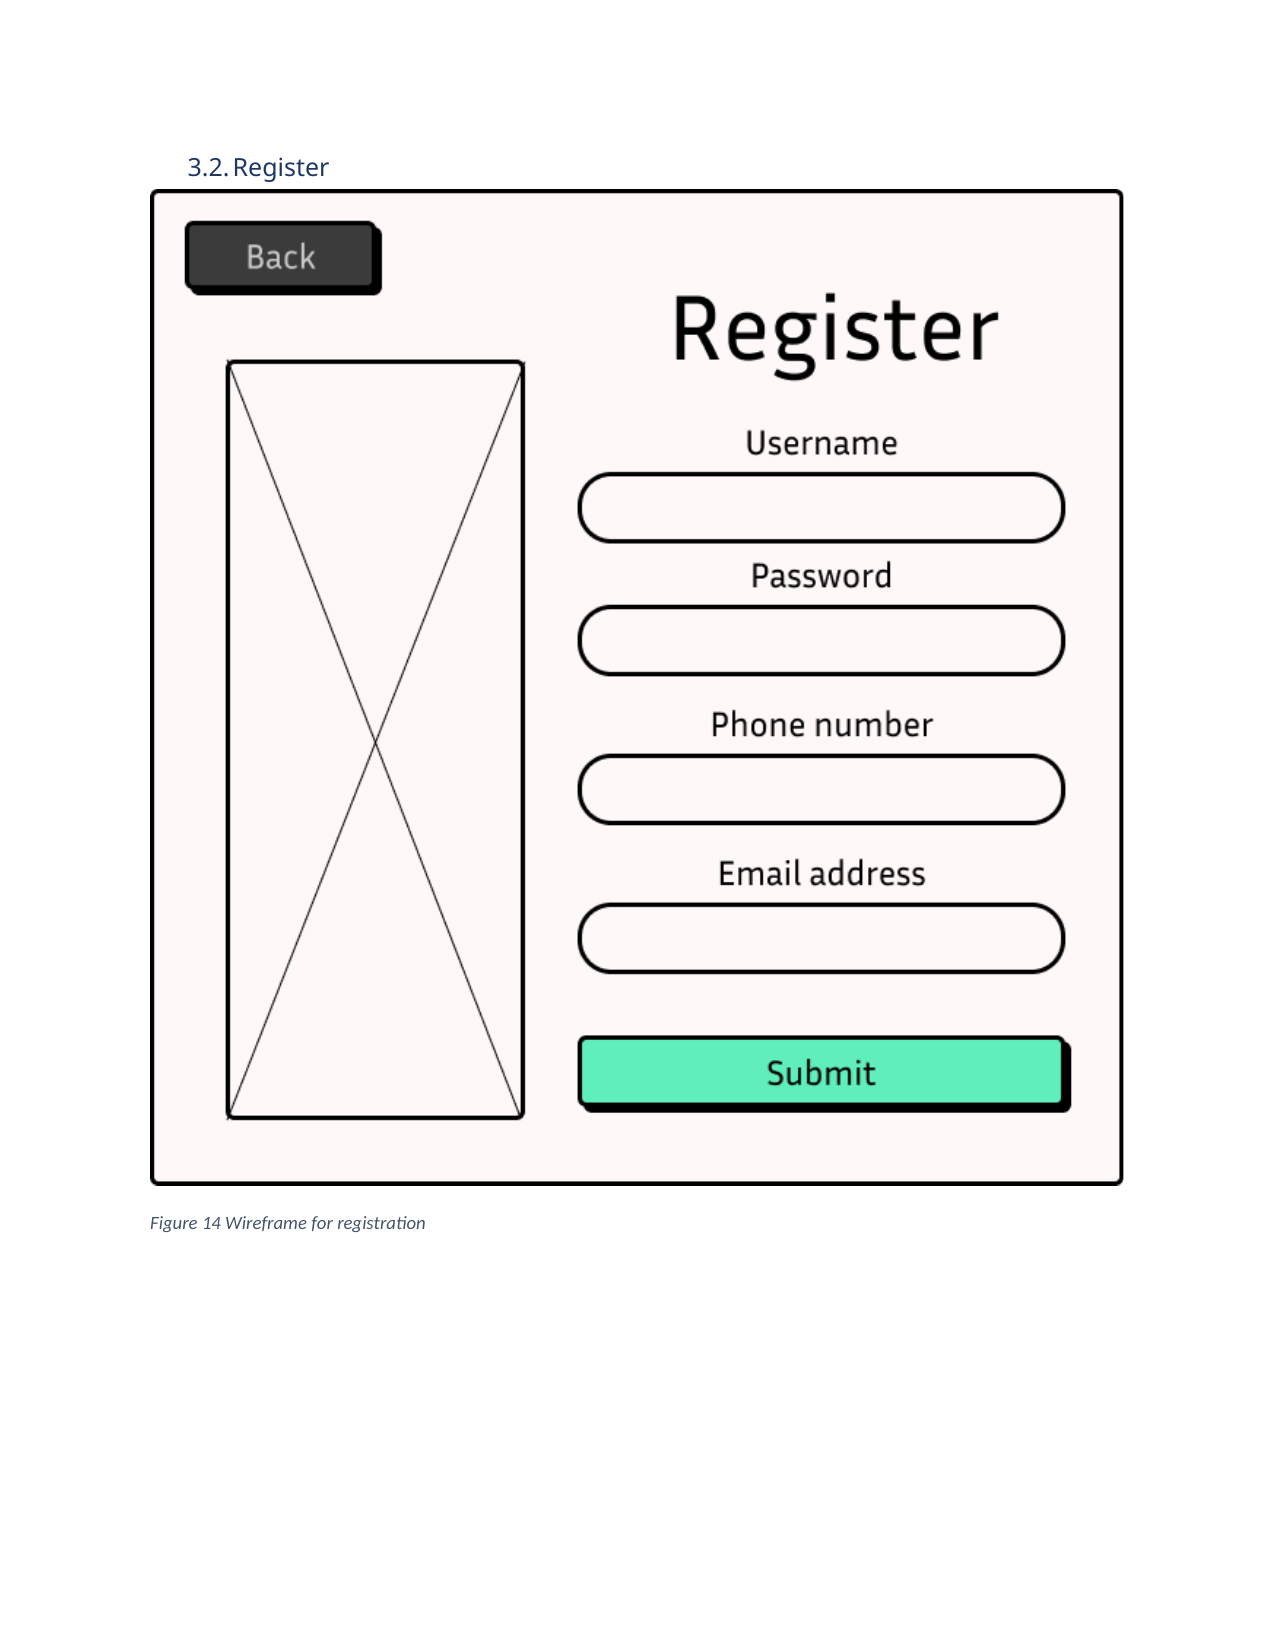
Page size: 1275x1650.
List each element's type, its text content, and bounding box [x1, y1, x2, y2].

text Figure 14 Wireframe for registration [150, 1211, 1125, 1234]
picture [150, 189, 1124, 1186]
subtitle Register [187, 150, 1125, 184]
